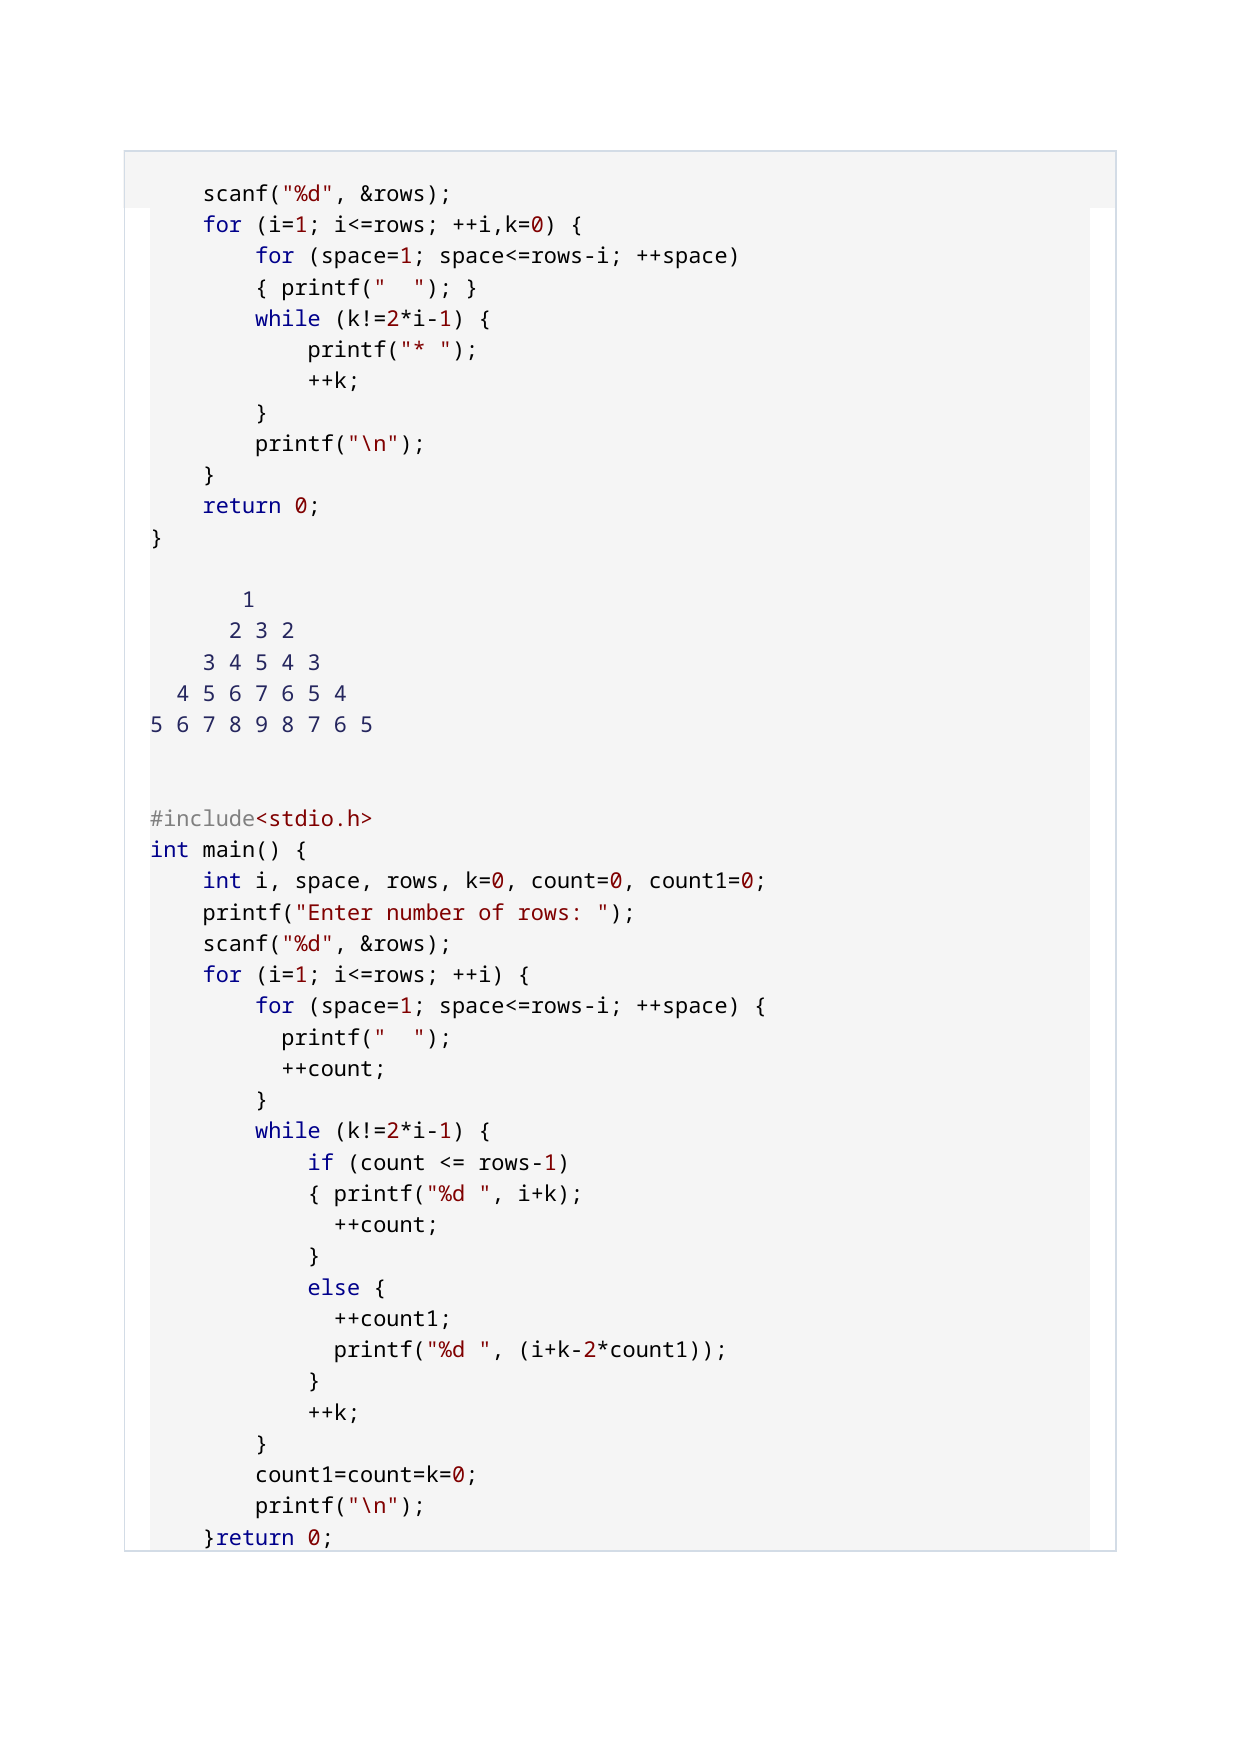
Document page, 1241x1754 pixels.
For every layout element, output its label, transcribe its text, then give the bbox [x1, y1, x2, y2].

text printf("Enter number of rows: "); [150, 895, 1090, 927]
text { printf(" "); } [150, 270, 1090, 302]
text 2 3 2 [150, 614, 1090, 645]
text for (i=1; i<=rows; ++i) { [150, 958, 1090, 989]
text 1 [150, 583, 1090, 614]
text } [150, 520, 1090, 552]
text ++count; [150, 1208, 1090, 1239]
text printf("* "); [150, 333, 1090, 364]
text printf("%d ", (i+k-2*count1)); [150, 1333, 1090, 1364]
text ++k; [150, 1395, 1090, 1427]
text while (k!=2*i-1) { [150, 1114, 1090, 1145]
text count1=count=k=0; [150, 1458, 1090, 1489]
text ++k; [150, 364, 1090, 395]
text } [150, 1364, 1090, 1395]
text int i, space, rows, k=0, count=0, count1=0; [150, 864, 1090, 895]
text if (count <= rows-1) [150, 1145, 1090, 1177]
text for (space=1; space<=rows-i; ++space) [150, 239, 1090, 270]
text #include<stdio.h> [150, 802, 1090, 833]
text int main() { [150, 833, 1090, 864]
text return 0; [150, 489, 1090, 520]
text printf("\n"); [150, 427, 1090, 458]
text scanf("%d", &rows); [150, 927, 1090, 958]
text for (space=1; space<=rows-i; ++space) { [150, 989, 1090, 1020]
text } [150, 458, 1090, 489]
text while (k!=2*i-1) { [150, 302, 1090, 333]
text ++count; [150, 1052, 1090, 1083]
text } [150, 395, 1090, 427]
text ++count1; [150, 1302, 1090, 1333]
text printf(" "); [150, 1020, 1090, 1052]
text 3 4 5 4 3 [150, 645, 1090, 677]
text else { [150, 1270, 1090, 1302]
text }return 0; [150, 1520, 1090, 1550]
text } [150, 1239, 1090, 1270]
text printf("\n"); [150, 1489, 1090, 1520]
text 5 6 7 8 9 8 7 6 5 [150, 708, 1090, 739]
text } [150, 1427, 1090, 1458]
text scanf("%d", &rows); [125, 152, 1115, 208]
text 4 5 6 7 6 5 4 [150, 677, 1090, 708]
text } [150, 1083, 1090, 1114]
text for (i=1; i<=rows; ++i,k=0) { [150, 208, 1090, 239]
text { printf("%d ", i+k); [150, 1177, 1090, 1208]
